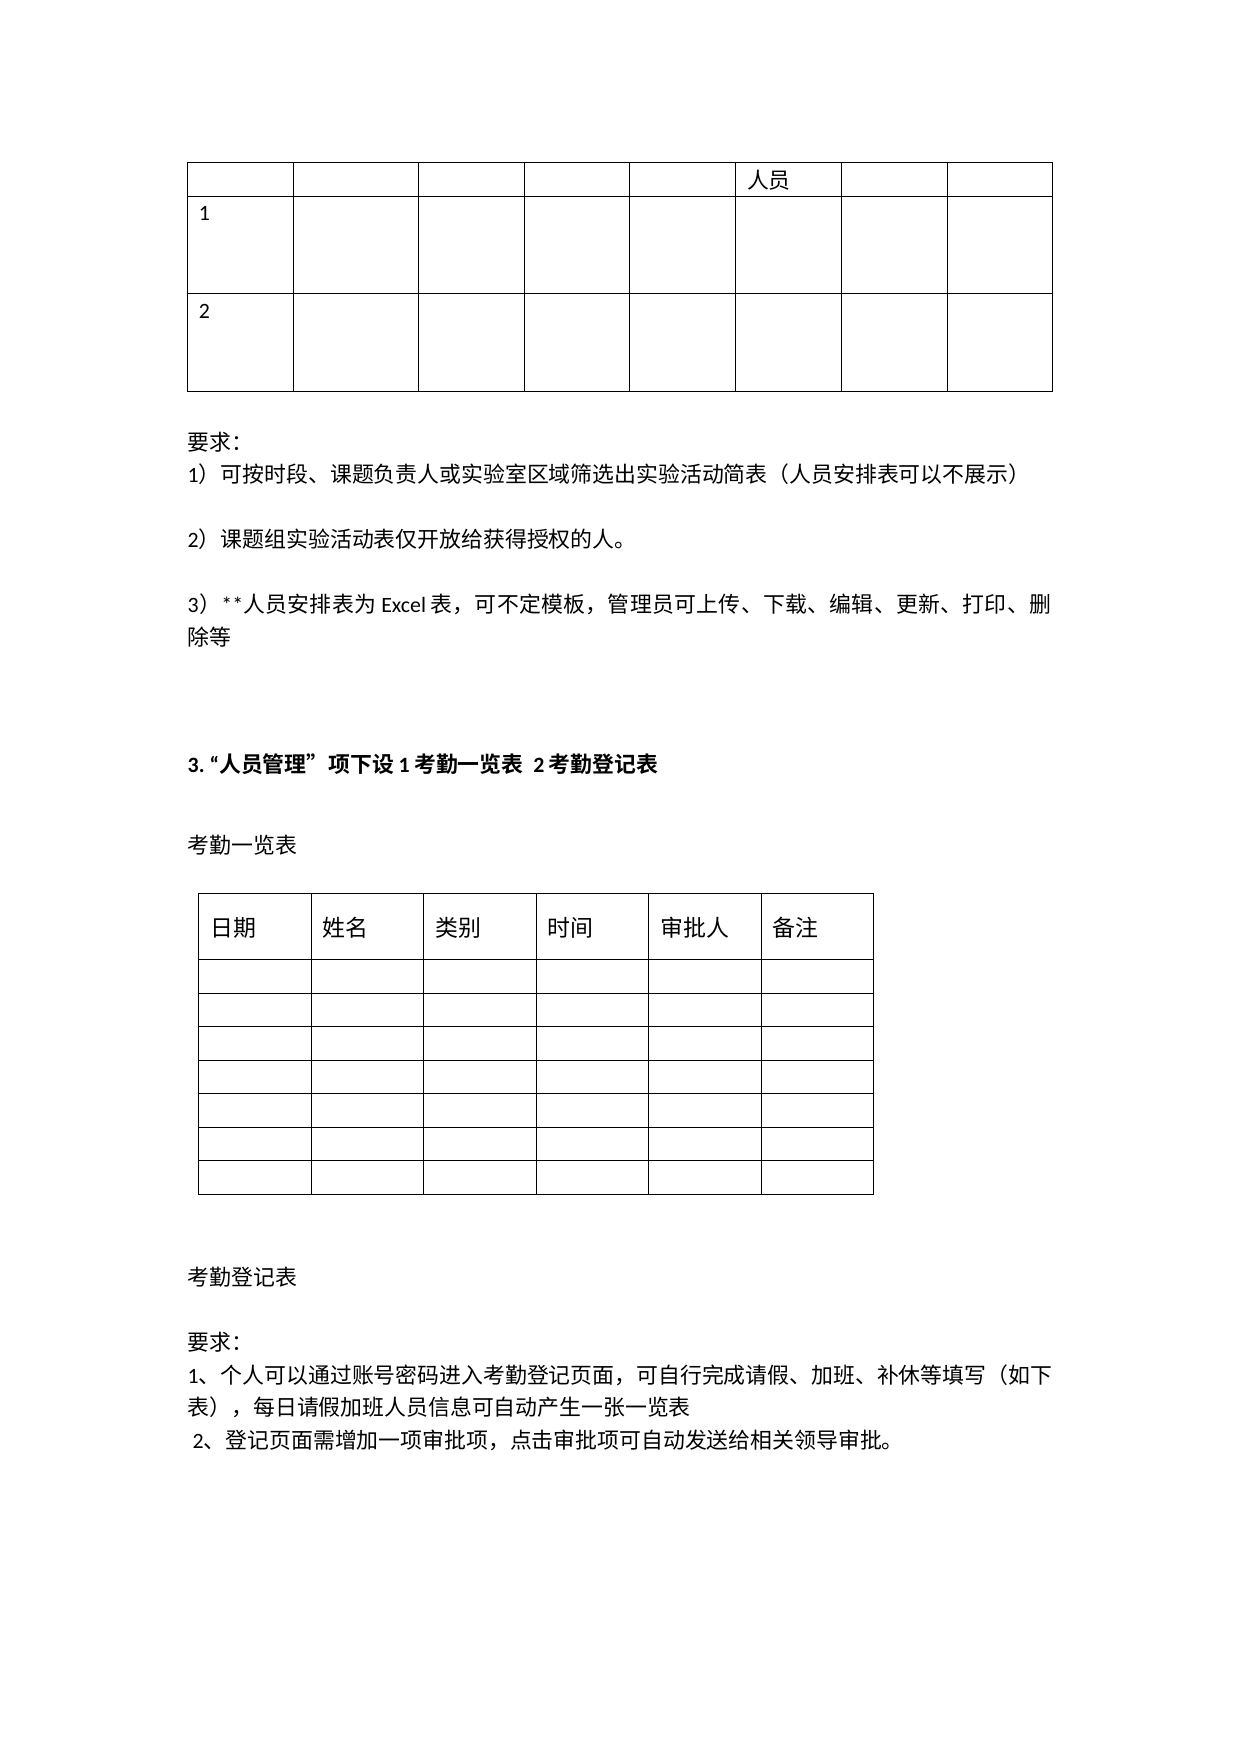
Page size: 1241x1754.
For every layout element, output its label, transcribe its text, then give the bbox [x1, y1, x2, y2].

table_cell [537, 1094, 648, 1127]
table_cell [842, 294, 947, 391]
table_cell [630, 294, 735, 391]
text 要求： [187, 1325, 1053, 1357]
table_cell 1 [188, 197, 293, 293]
table_header 课题内容 [419, 163, 524, 196]
table_cell [199, 1128, 311, 1160]
table_cell [525, 294, 629, 391]
table_header 备注 [762, 894, 873, 959]
table_cell [762, 1061, 873, 1093]
table_cell [762, 1094, 873, 1127]
table_header 审批人 [649, 894, 761, 959]
text 1）可按时段、课题负责人或实验室区域筛选出实验活动简表（人员安排表可以不展示） [187, 457, 1053, 489]
text 要求： [187, 424, 1053, 457]
text 1、个人可以通过账号密码进入考勤登记页面，可自行完成请假、加班、补休等填写（如下表），每日请假加班人员信息可自动产生一张一览表 [187, 1357, 1053, 1422]
table_cell [736, 197, 841, 293]
text 2、登记页面需增加一项审批项，点击审批项可自动发送给相关领导审批。 [187, 1422, 1053, 1455]
text 考勤登记表 [187, 1260, 1053, 1292]
table_cell [199, 960, 311, 992]
table_cell [424, 994, 536, 1026]
table_header 序号 [188, 163, 293, 196]
table_cell [312, 1161, 423, 1194]
table_cell [762, 960, 873, 992]
table_header 备注 [948, 163, 1052, 196]
text 考勤一览表 [187, 828, 1053, 860]
table_cell [294, 294, 418, 391]
table_cell [419, 197, 524, 293]
table_header 日期 [199, 894, 311, 959]
table_header 实验室区域 [630, 163, 735, 196]
table_cell [424, 1027, 536, 1059]
table_cell [419, 294, 524, 391]
table_header 姓名 [312, 894, 423, 959]
table_header 时间 [537, 894, 648, 959]
table_cell [649, 1027, 761, 1059]
table_cell [948, 294, 1052, 391]
table_cell [312, 1061, 423, 1093]
table_header 类别 [424, 894, 536, 959]
table_cell [649, 1094, 761, 1127]
table_cell [537, 1027, 648, 1059]
table_cell [424, 960, 536, 992]
table_cell [424, 1094, 536, 1127]
table_cell [312, 1027, 423, 1059]
table_cell [199, 994, 311, 1026]
table_cell [312, 1128, 423, 1160]
table_cell [312, 960, 423, 992]
table_cell [630, 197, 735, 293]
table_cell [537, 1161, 648, 1194]
table_cell [525, 197, 629, 293]
table_cell [312, 994, 423, 1026]
table_cell [537, 1061, 648, 1093]
table_cell [762, 1161, 873, 1194]
table_cell [199, 1161, 311, 1194]
table_header 课题负责人 [525, 163, 629, 196]
table_cell 2 [188, 294, 293, 391]
table_cell [649, 994, 761, 1026]
table_cell [199, 1094, 311, 1127]
table_cell [762, 994, 873, 1026]
table_cell [537, 960, 648, 992]
table_cell [424, 1061, 536, 1093]
table_cell [199, 1061, 311, 1093]
table_header 实验时间（段） [294, 163, 418, 196]
table_cell [842, 197, 947, 293]
table_cell [424, 1161, 536, 1194]
table_cell [649, 1061, 761, 1093]
table_header 主要参与实验人员 [736, 163, 841, 196]
text 3）**人员安排表为Excel表，可不定模板，管理员可上传、下载、编辑、更新、打印、删除等 [187, 587, 1053, 652]
table_header 人员安排表** [842, 163, 947, 196]
table_cell [294, 197, 418, 293]
table_cell [649, 1161, 761, 1194]
table_cell [312, 1094, 423, 1127]
table_cell [199, 1027, 311, 1059]
table_cell [736, 294, 841, 391]
text 2）课题组实验活动表仅开放给获得授权的人。 [187, 522, 1053, 554]
text 3. “人员管理”项下设1考勤一览表 2考勤登记表 [187, 747, 1053, 779]
table_cell [762, 1027, 873, 1059]
table_cell [762, 1128, 873, 1160]
table_cell [424, 1128, 536, 1160]
table_cell [649, 1128, 761, 1160]
table_cell [537, 1128, 648, 1160]
table_cell [649, 960, 761, 992]
table_cell [948, 197, 1052, 293]
table_cell [537, 994, 648, 1026]
